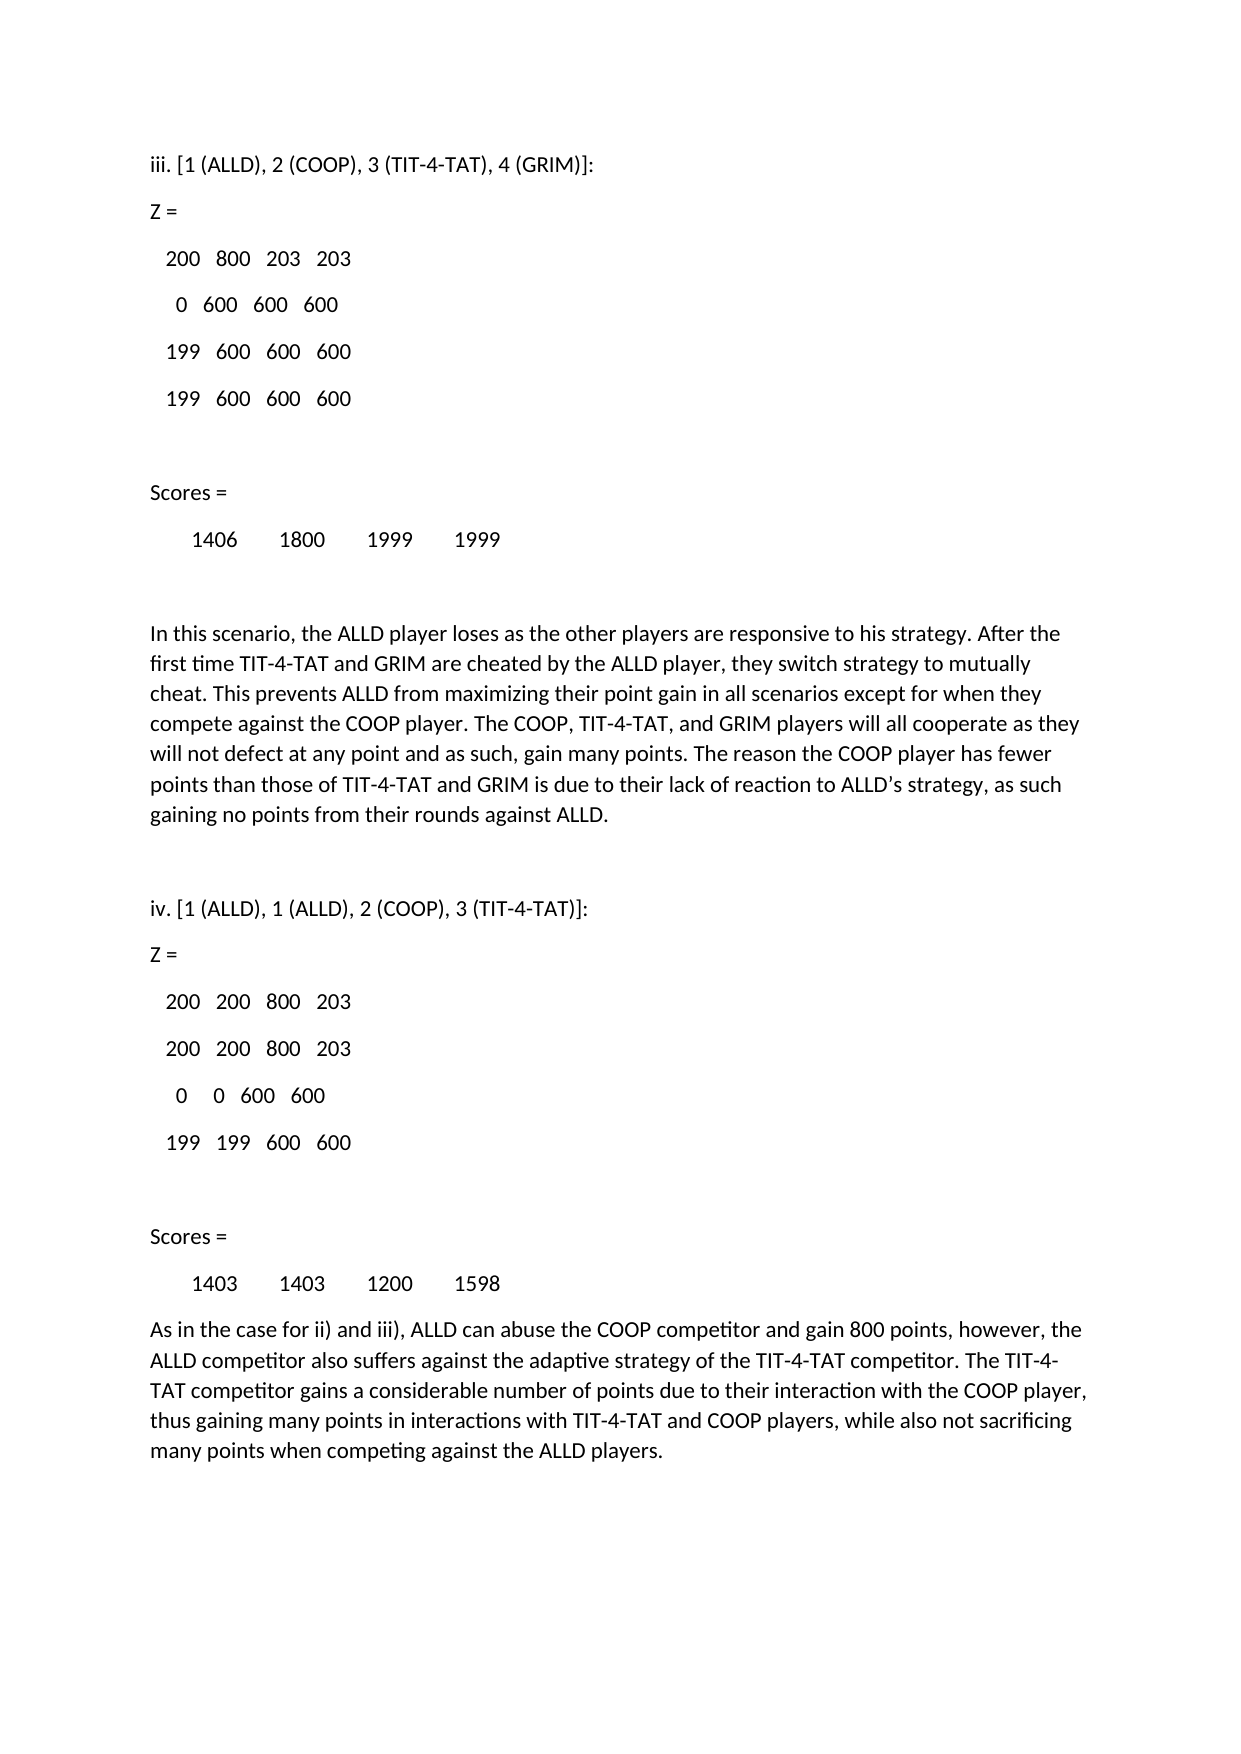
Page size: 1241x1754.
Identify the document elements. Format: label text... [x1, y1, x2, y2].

text Z = [150, 197, 1090, 225]
text iv. [1 (ALLD), 1 (ALLD), 2 (COOP), 3 (TIT-4-TAT)]: [150, 894, 1090, 922]
text Scores = [150, 478, 1090, 506]
text iii. [1 (ALLD), 2 (COOP), 3 (TIT-4-TAT), 4 (GRIM)]: [150, 150, 1090, 178]
text 200 200 800 203 [150, 1034, 1090, 1062]
text Z = [150, 941, 1090, 969]
text 199 600 600 600 [150, 384, 1090, 412]
text As in the case for ii) and iii), ALLD can abuse the COOP competitor and gain 800 points, however, the ALLD competitor also suffers against the adaptive strategy of the TIT-4-TAT competitor. The TIT-4-TAT competitor gains a considerable number of points due to their interaction with the COOP player, thus gaining many points in interactions with TIT-4-TAT and COOP players, while also not sacrificing many points when competing against the ALLD players. [150, 1316, 1090, 1464]
text 200 800 203 203 [150, 244, 1090, 272]
text 0 600 600 600 [150, 291, 1090, 319]
text 0 0 600 600 [150, 1081, 1090, 1109]
text 1403 1403 1200 1598 [150, 1269, 1090, 1297]
text 200 200 800 203 [150, 987, 1090, 1016]
text Scores = [150, 1222, 1090, 1250]
text 199 600 600 600 [150, 337, 1090, 366]
text In this scenario, the ALLD player loses as the other players are responsive to his strategy. After the first time TIT-4-TAT and GRIM are cheated by the ALLD player, they switch strategy to mutually cheat. This prevents ALLD from maximizing their point gain in all scenarios except for when they compete against the COOP player. The COOP, TIT-4-TAT, and GRIM players will all cooperate as they will not defect at any point and as such, gain many points. The reason the COOP player has fewer points than those of TIT-4-TAT and GRIM is due to their lack of reaction to ALLD’s strategy, as such gaining no points from their rounds against ALLD. [150, 619, 1090, 828]
text 199 199 600 600 [150, 1128, 1090, 1156]
text 1406 1800 1999 1999 [150, 525, 1090, 553]
